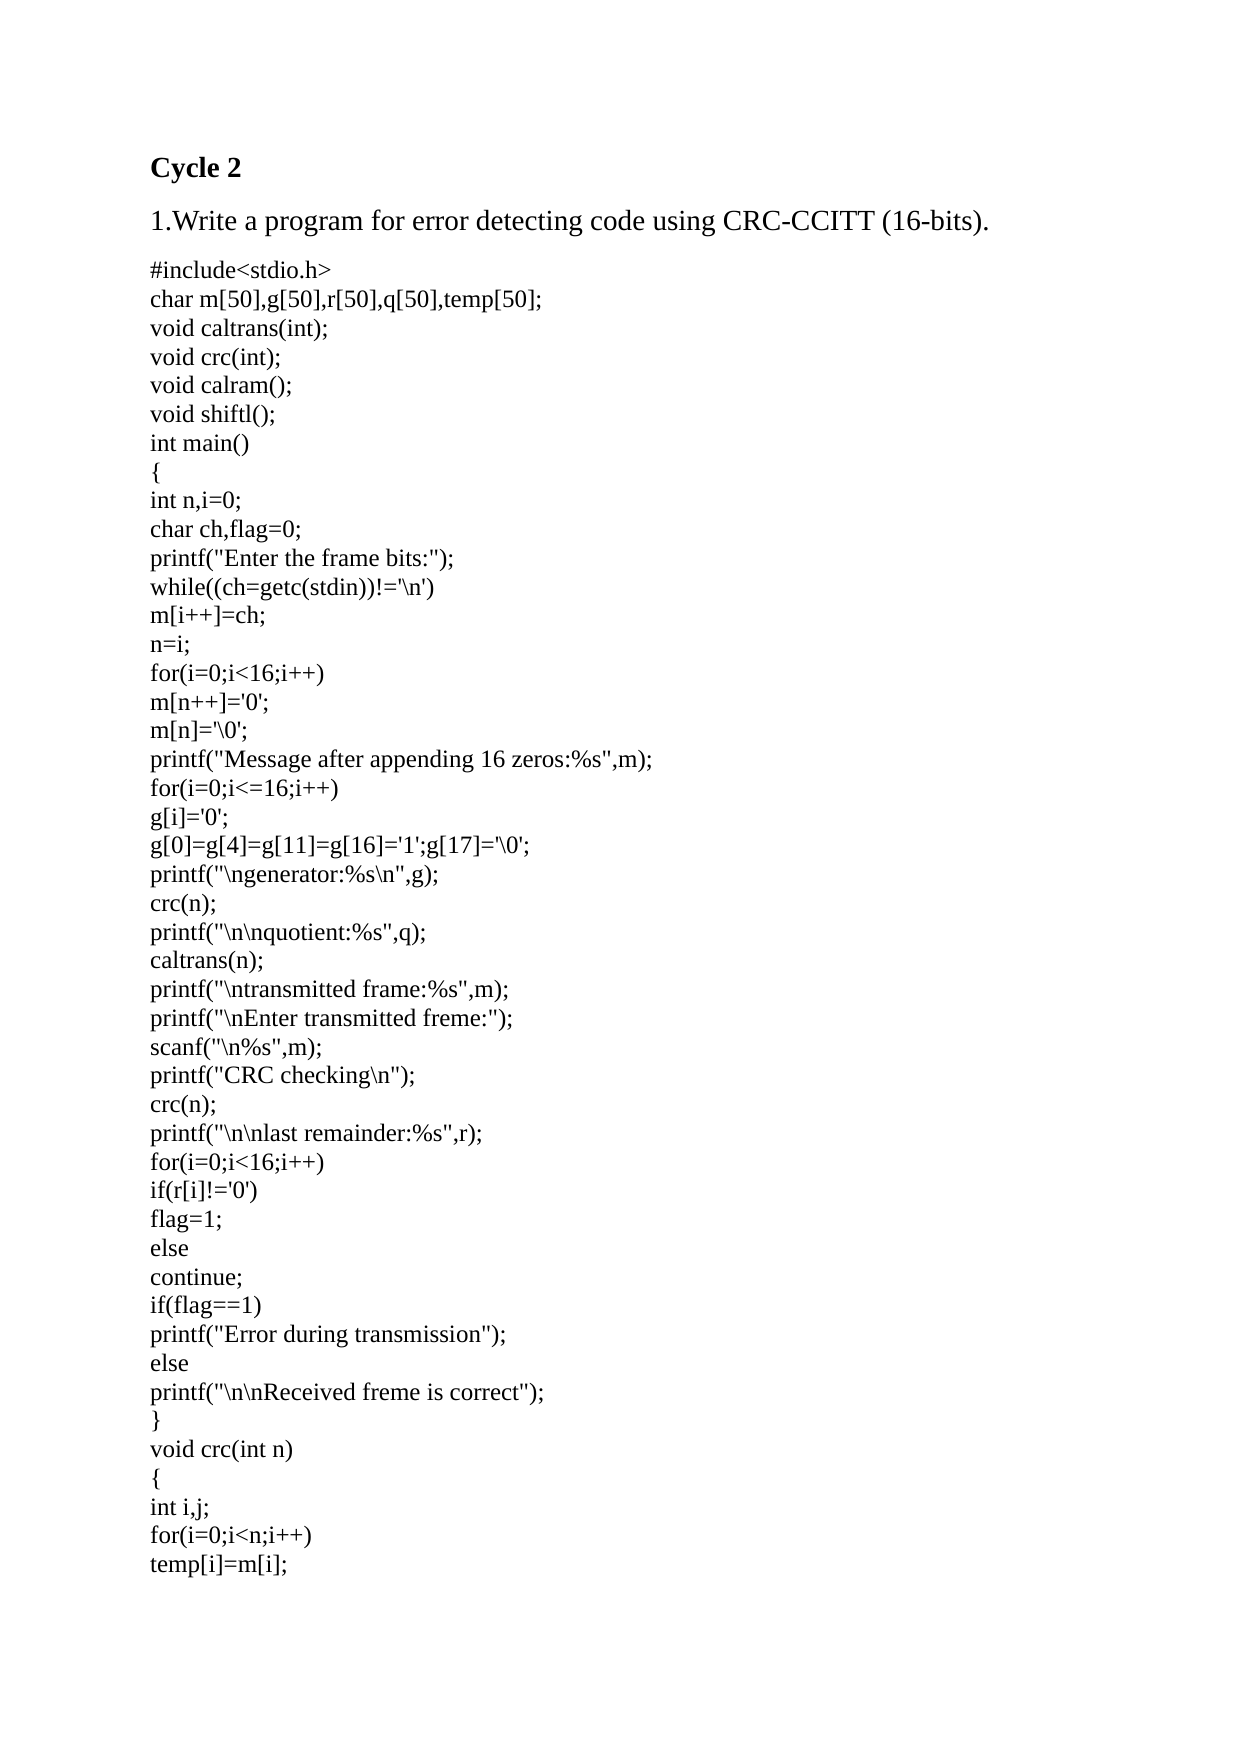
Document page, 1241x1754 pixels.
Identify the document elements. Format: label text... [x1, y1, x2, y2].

text Cycle 2 [150, 150, 1090, 183]
text 1.Write a program for error detecting code using CRC-CCITT (16-bits). [150, 203, 1090, 236]
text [150, 256, 1090, 1578]
